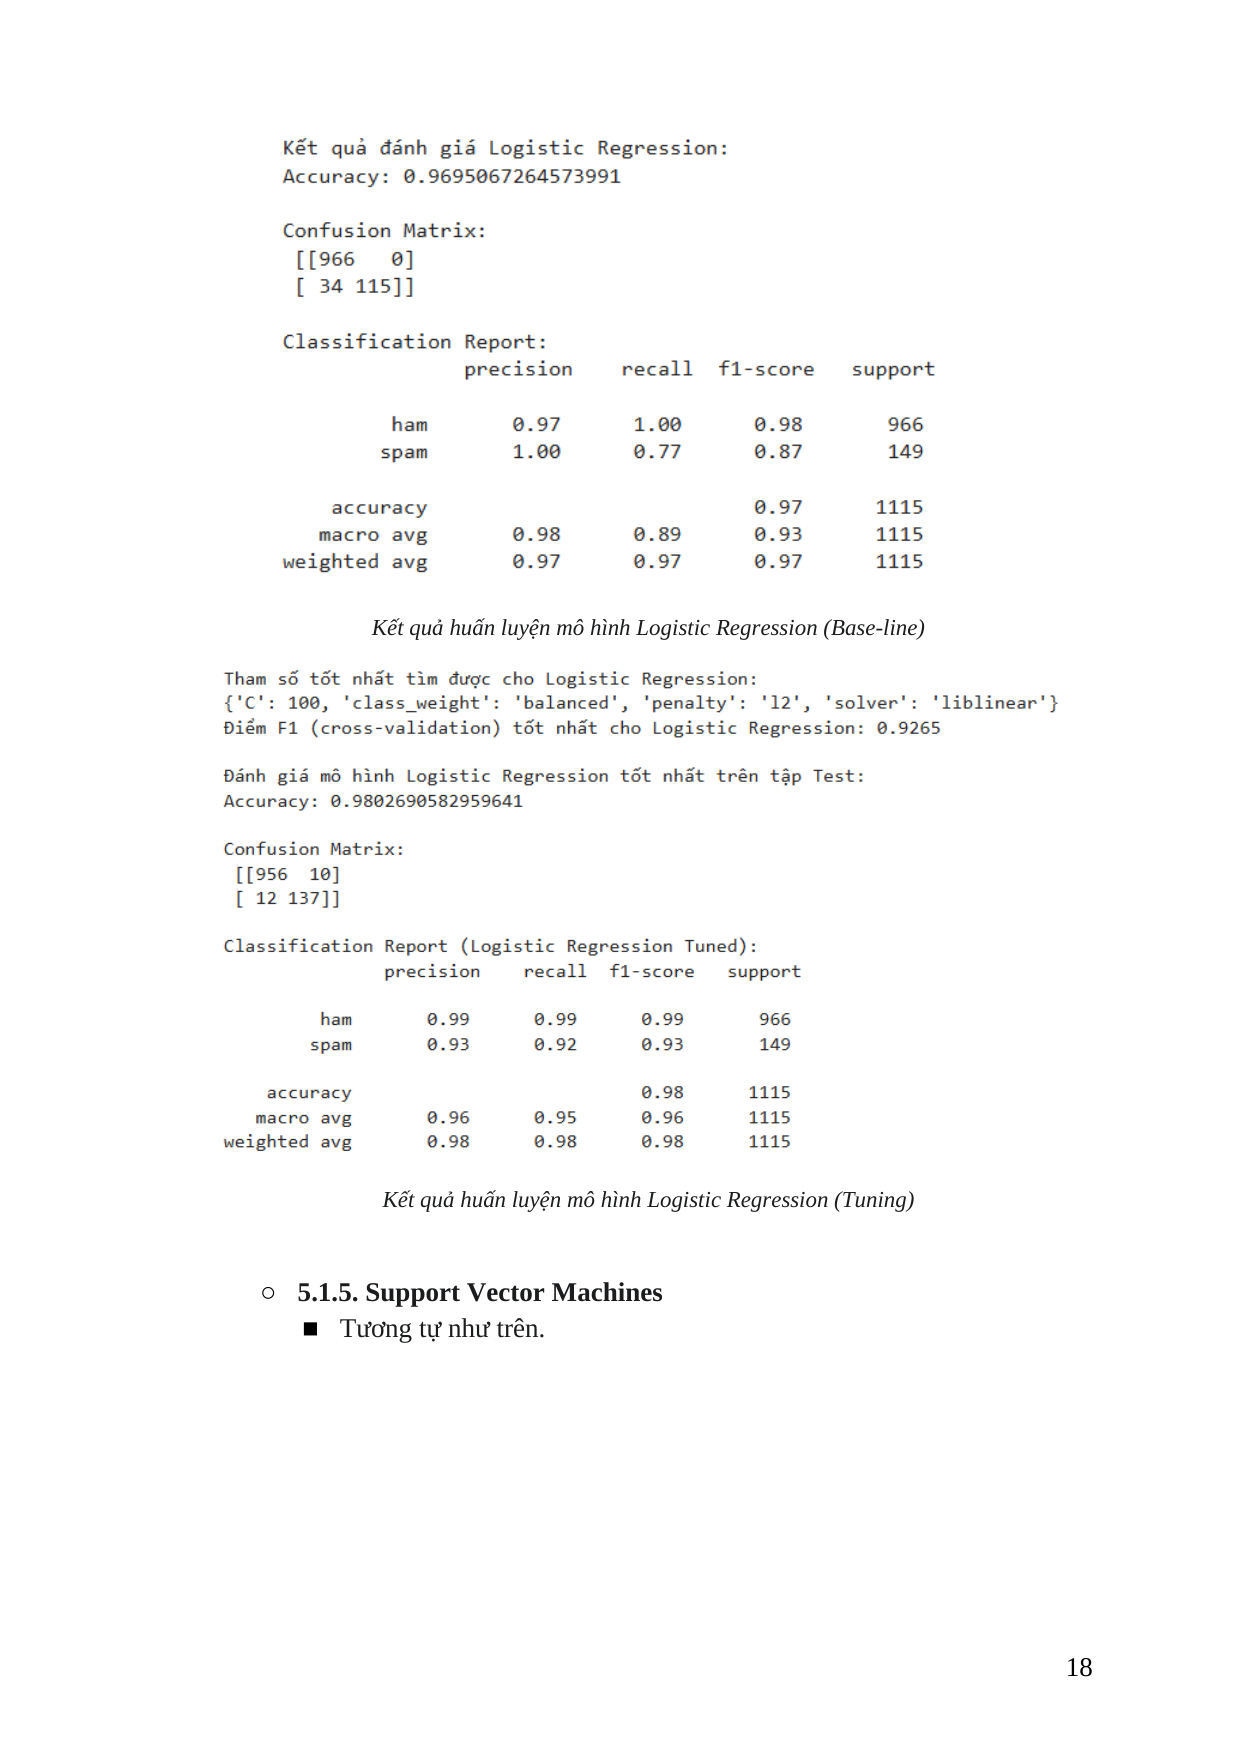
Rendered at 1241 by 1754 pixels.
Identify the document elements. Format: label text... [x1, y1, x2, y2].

picture [206, 118, 1093, 598]
picture [206, 656, 1093, 1169]
list Tương tự như trên. [302, 1312, 1092, 1343]
text Kết quả huấn luyện mô hình Logistic Regression (Tuning) [207, 1186, 1092, 1212]
list 5.1.5. Support Vector Machines [260, 1276, 1092, 1307]
text Kết quả huấn luyện mô hình Logistic Regression (Base-line) [207, 614, 1092, 640]
